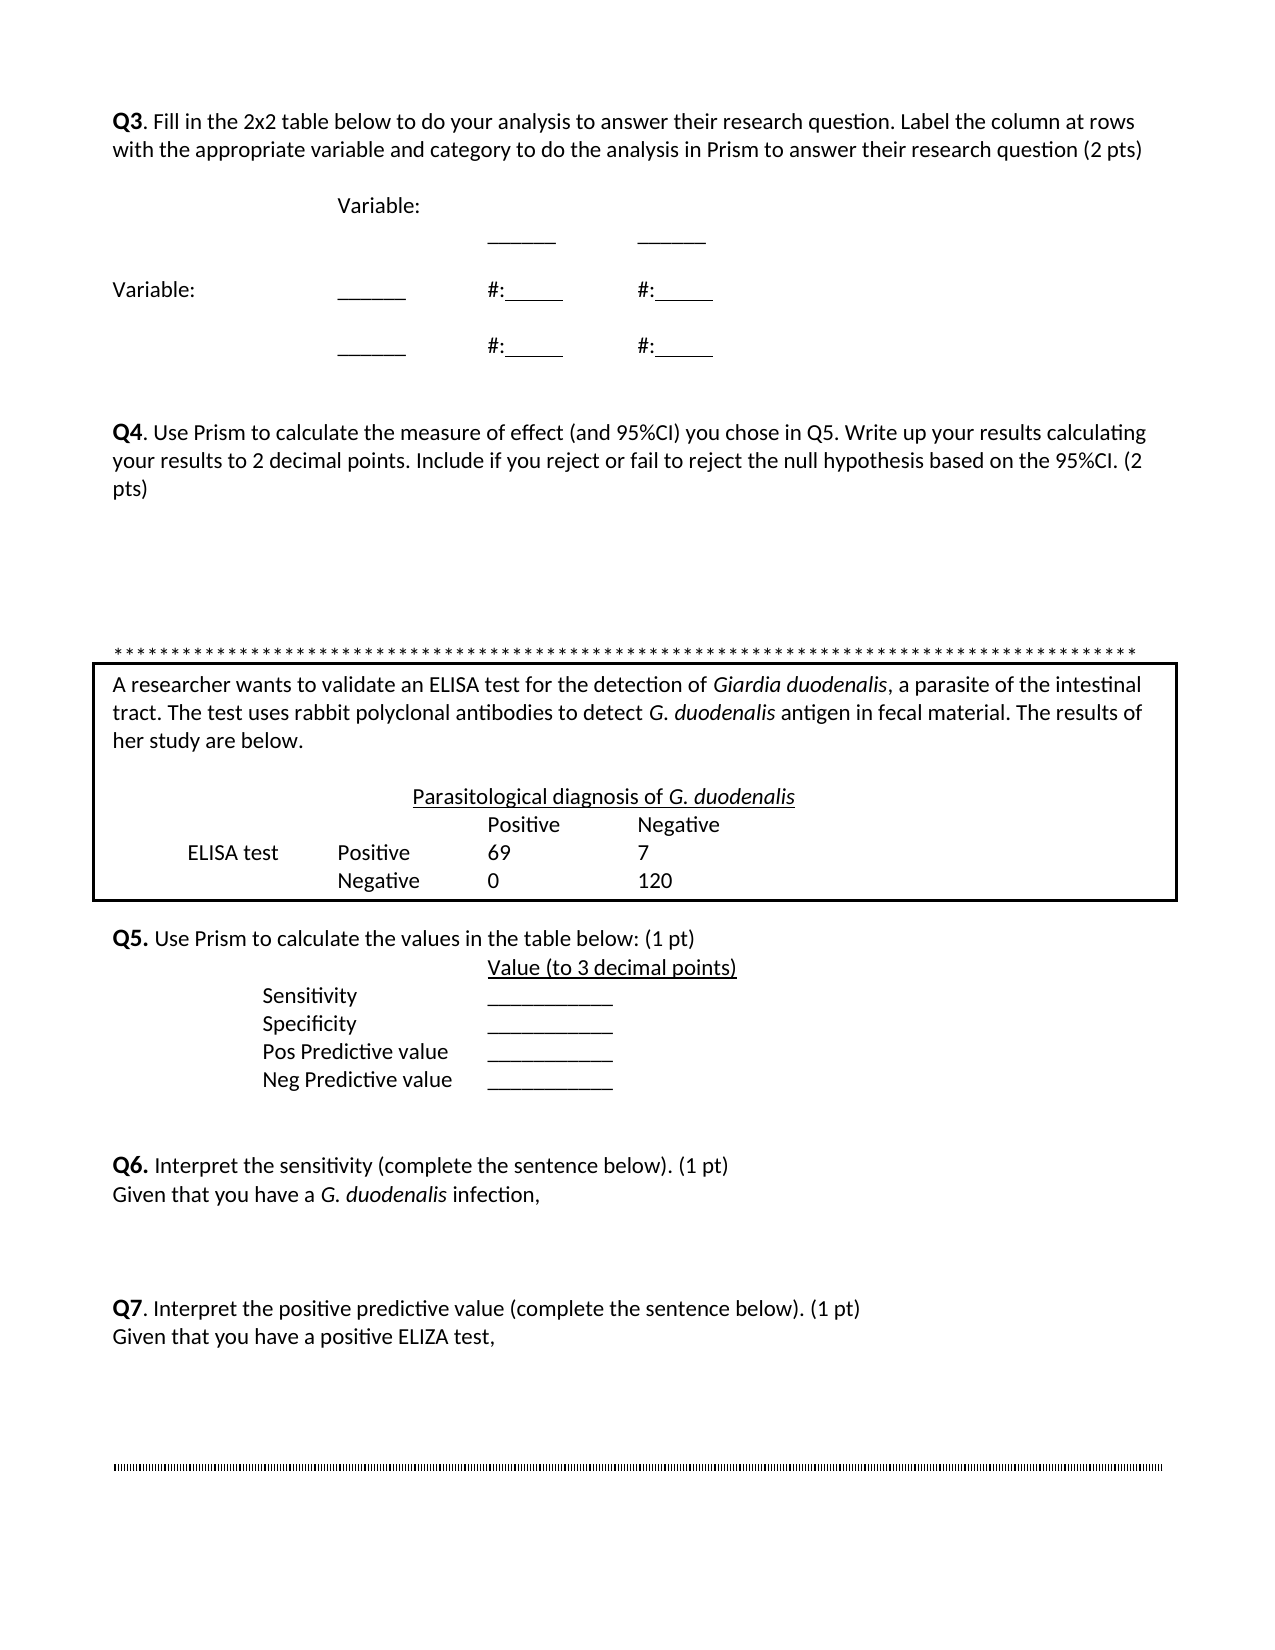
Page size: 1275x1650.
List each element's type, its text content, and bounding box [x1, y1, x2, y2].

text Q6. Interpret the sensitivity (complete the sentence below). (1 pt) [112, 1149, 1162, 1180]
text Pos Predictive value ___________ [112, 1037, 1162, 1065]
text Given that you have a G. duodenalis infection, [112, 1180, 1162, 1208]
text Given that you have a positive ELIZA test, [112, 1322, 1162, 1350]
text ELISA test Positive 69 7 [112, 838, 1162, 867]
text Neg Predictive value ___________ [112, 1065, 1162, 1093]
text ______ #: #: [112, 332, 1162, 360]
text ****************************************************************************************** [112, 642, 1162, 662]
text Negative 0 120 [112, 867, 1162, 894]
text Q7. Interpret the positive predictive value (complete the sentence below). (1 pt) [112, 1292, 1162, 1322]
text Q4. Use Prism to calculate the measure of effect (and 95%CI) you chose in Q5. Write up your results calculating your results to 2 decimal points. Include if you reject or fail to reject the null hypothesis based on the 95%CI. (2 pts) [112, 416, 1162, 502]
text Value (to 3 decimal points) [112, 953, 1162, 981]
text A researcher wants to validate an ELISA test for the detection of Giardia duodenalis, a parasite of the intestinal tract. The test uses rabbit polyclonal antibodies to detect G. duodenalis antigen in fecal material. The results of her study are below. [112, 670, 1162, 754]
text Sensitivity ___________ [112, 981, 1162, 1009]
text Variable: ______ #: #: [112, 276, 1162, 304]
text Parasitological diagnosis of G. duodenalis [112, 782, 1162, 811]
text Variable: [112, 192, 1162, 219]
text Positive Negative [112, 811, 1162, 838]
text Specificity ___________ [112, 1009, 1162, 1037]
text ______ ______ [112, 219, 1162, 248]
text Q5. Use Prism to calculate the values in the table below: (1 pt) [112, 923, 1162, 953]
text Q3. Fill in the 2x2 table below to do your analysis to answer their research question. Label the column at rows with the appropriate variable and category to do the analysis in Prism to answer their research question (2 pts) [112, 105, 1162, 163]
